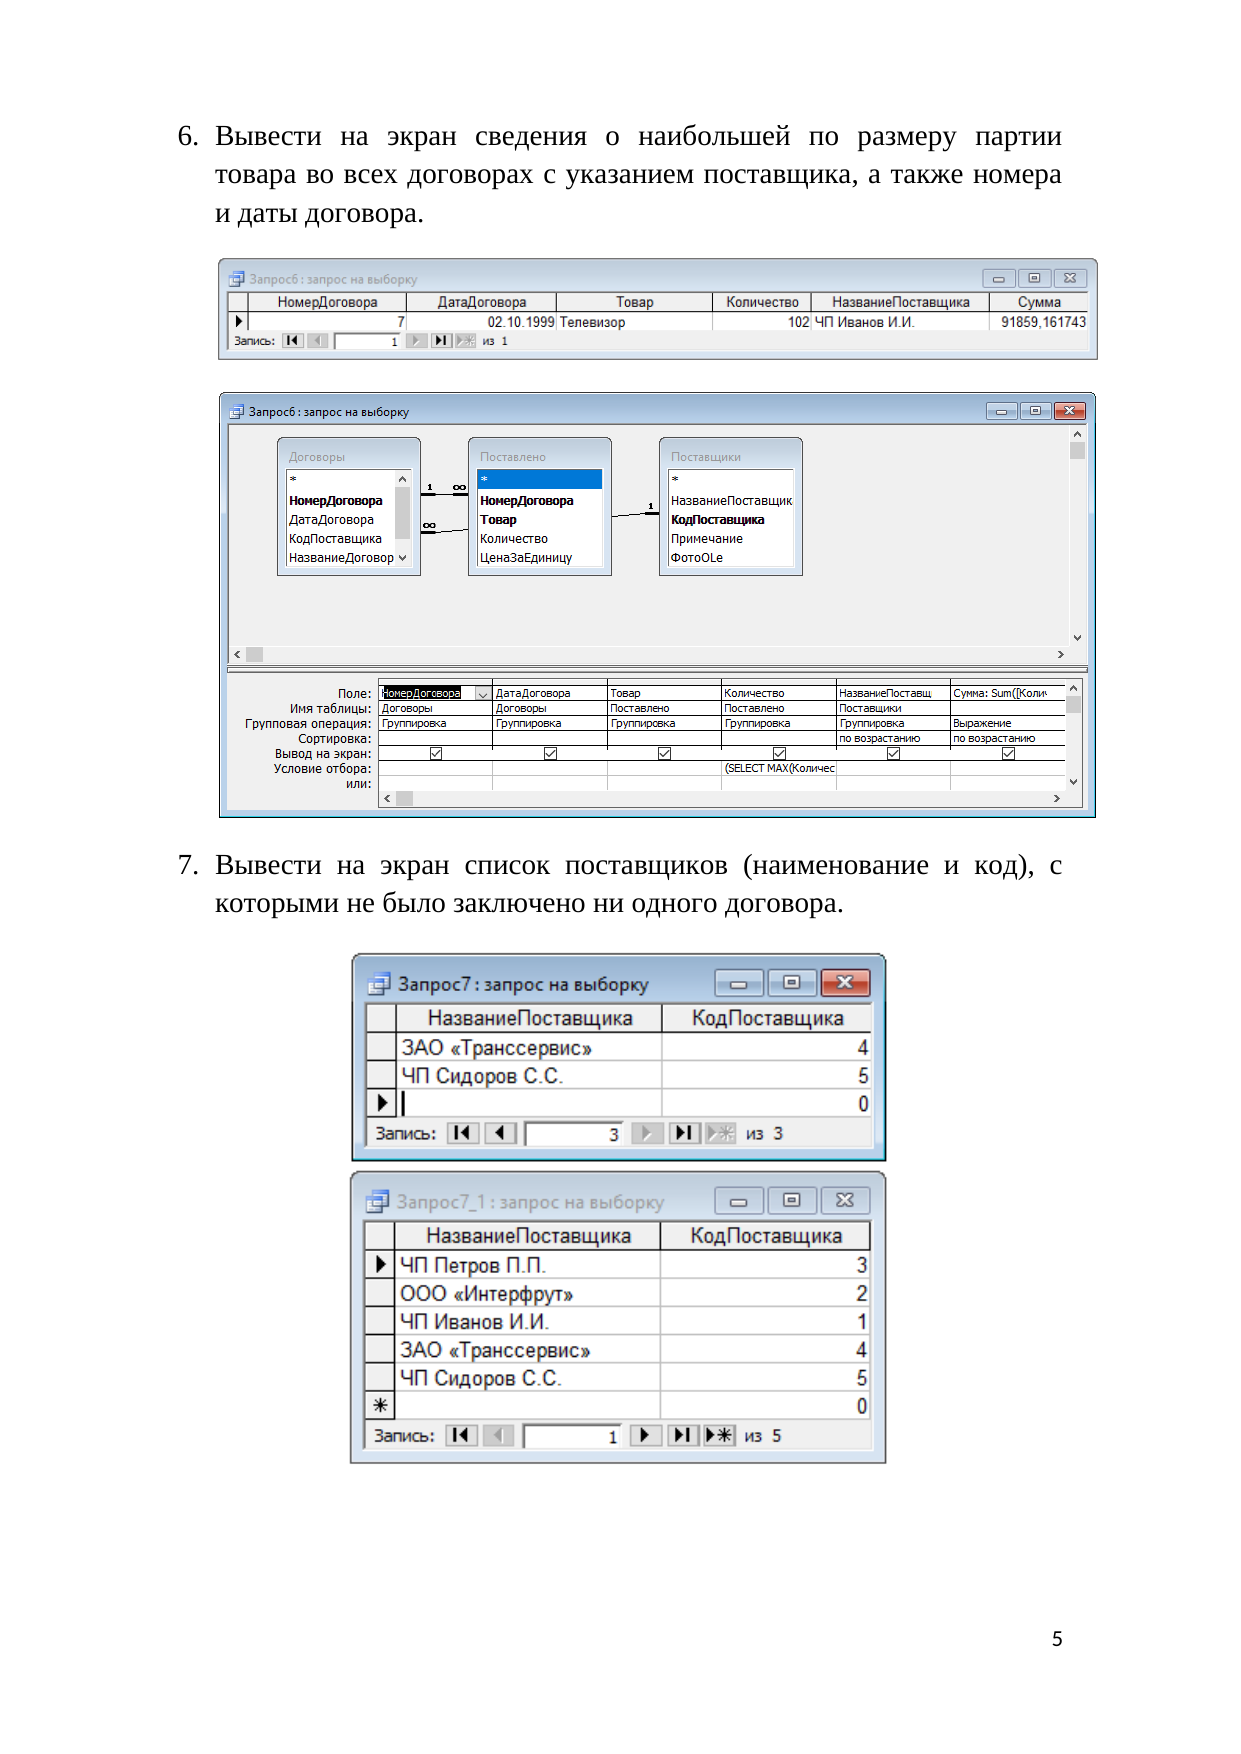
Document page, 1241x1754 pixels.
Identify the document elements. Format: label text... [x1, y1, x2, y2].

list Вывести на экран список поставщиков (наименование и код), с которыми не было заключено ни одного договора. [177, 847, 1063, 919]
picture [344, 944, 896, 1475]
picture [214, 387, 1101, 822]
list Вывести на экран сведения о наибольшей по размеру партии товара во всех договорах с указанием поставщика, а также номера и даты договора. [177, 118, 1063, 229]
picture [214, 254, 1101, 363]
